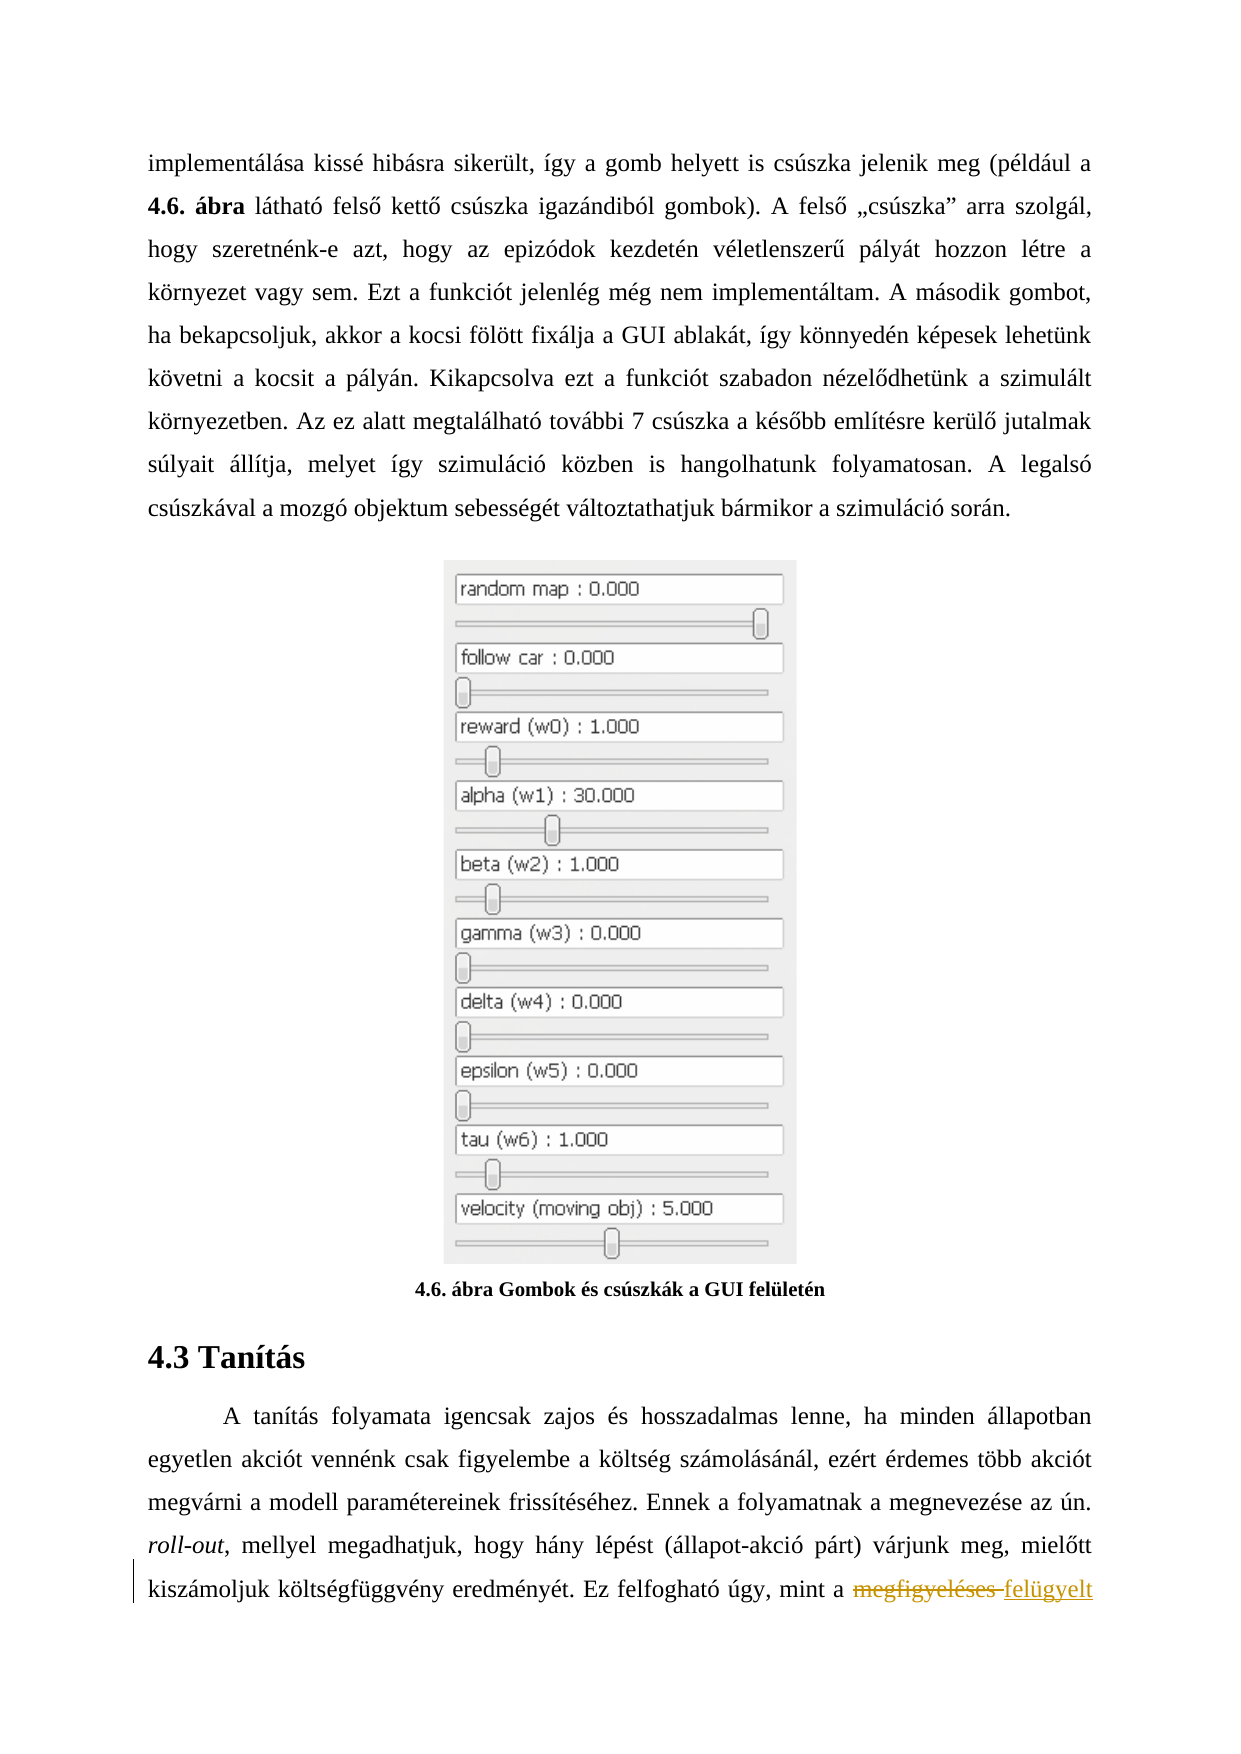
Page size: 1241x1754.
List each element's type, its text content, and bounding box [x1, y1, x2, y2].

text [148, 1401, 1093, 1602]
subtitle Tanítás [148, 1337, 1093, 1376]
picture [443, 560, 797, 1264]
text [148, 148, 1093, 521]
